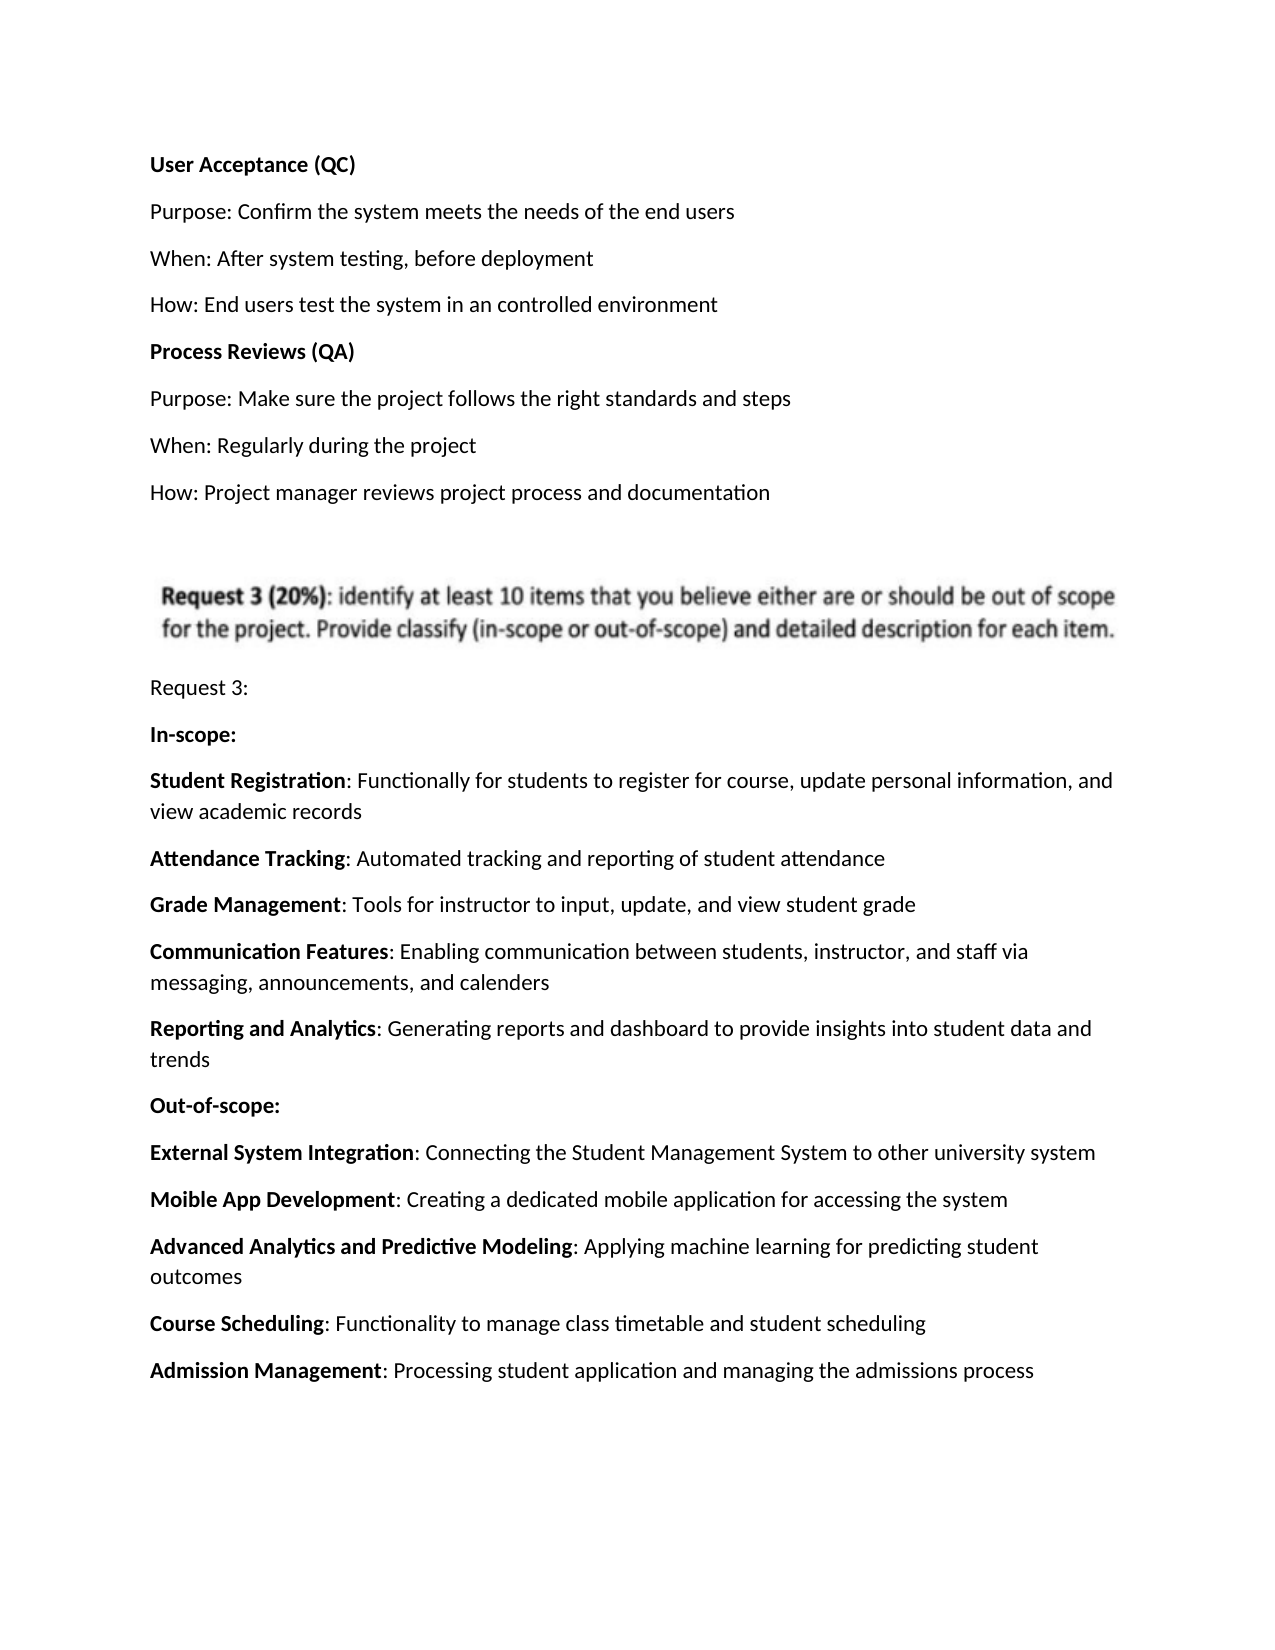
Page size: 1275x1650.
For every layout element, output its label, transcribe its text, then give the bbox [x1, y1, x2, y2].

text Communication Features: Enabling communication between students, instructor, and staff via messaging, announcements, and calenders [150, 937, 1125, 996]
text Request 3: [150, 673, 1125, 701]
text Grade Management: Tools for instructor to input, update, and view student grade [150, 891, 1125, 919]
text External System Integration: Connecting the Student Management System to other university system [150, 1138, 1125, 1167]
text Reporting and Analytics: Generating reports and dashboard to provide insights into student data and trends [150, 1014, 1125, 1073]
text Process Reviews (QA) [150, 337, 1125, 366]
text When: After system testing, before deployment [150, 244, 1125, 272]
text Course Scheduling: Functionality to manage class timetable and student scheduling [150, 1309, 1125, 1337]
text Moible App Development: Creating a dedicated mobile application for accessing the system [150, 1185, 1125, 1213]
text Advanced Analytics and Predictive Modeling: Applying machine learning for predicting student outcomes [150, 1232, 1125, 1291]
text When: Regularly during the project [150, 431, 1125, 459]
text In-scope: [150, 720, 1125, 748]
text Admission Management: Processing student application and managing the admissions process [150, 1356, 1125, 1384]
text Attendance Tracking: Automated tracking and reporting of student attendance [150, 844, 1125, 872]
text Purpose: Confirm the system meets the needs of the end users [150, 197, 1125, 225]
picture [150, 571, 1125, 654]
text How: Project manager reviews project process and documentation [150, 478, 1125, 506]
text User Acceptance (QC) [150, 150, 1125, 178]
text Out-of-scope: [150, 1092, 1125, 1120]
text How: End users test the system in an controlled environment [150, 291, 1125, 319]
text Purpose: Make sure the project follows the right standards and steps [150, 384, 1125, 412]
text Student Registration: Functionally for students to register for course, update personal information, and view academic records [150, 767, 1125, 825]
